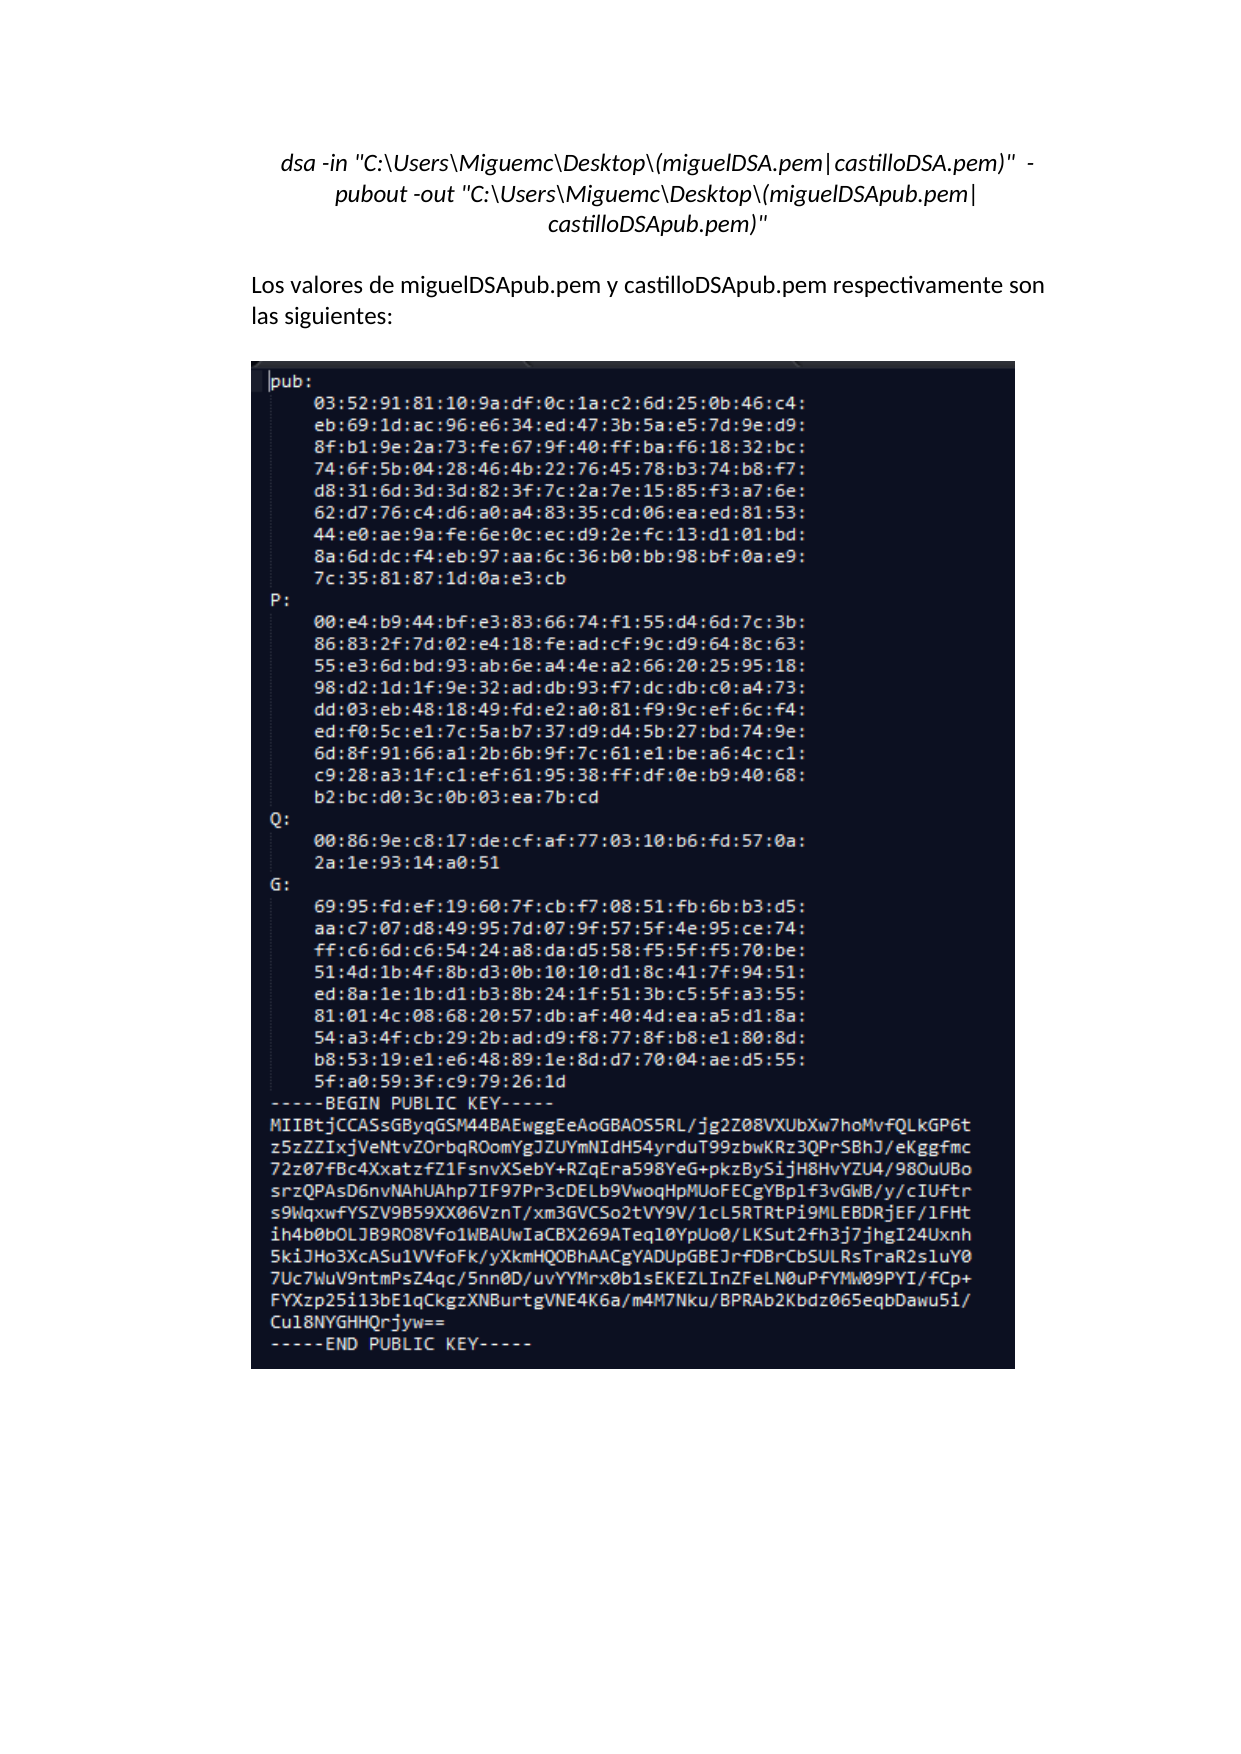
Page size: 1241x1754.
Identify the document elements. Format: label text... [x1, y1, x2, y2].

picture [251, 361, 1015, 1369]
list dsa -in "C:\Users\Miguemc\Desktop\(miguelDSA.pem|castilloDSA.pem)" -pubout -out "C:\Users\Miguemc\Desktop\(miguelDSApub.pem|castilloDSApub.pem)" [252, 148, 1063, 239]
text Los valores de miguelDSApub.pem y castilloDSApub.pem respectivamente son las siguientes: [251, 270, 1063, 331]
